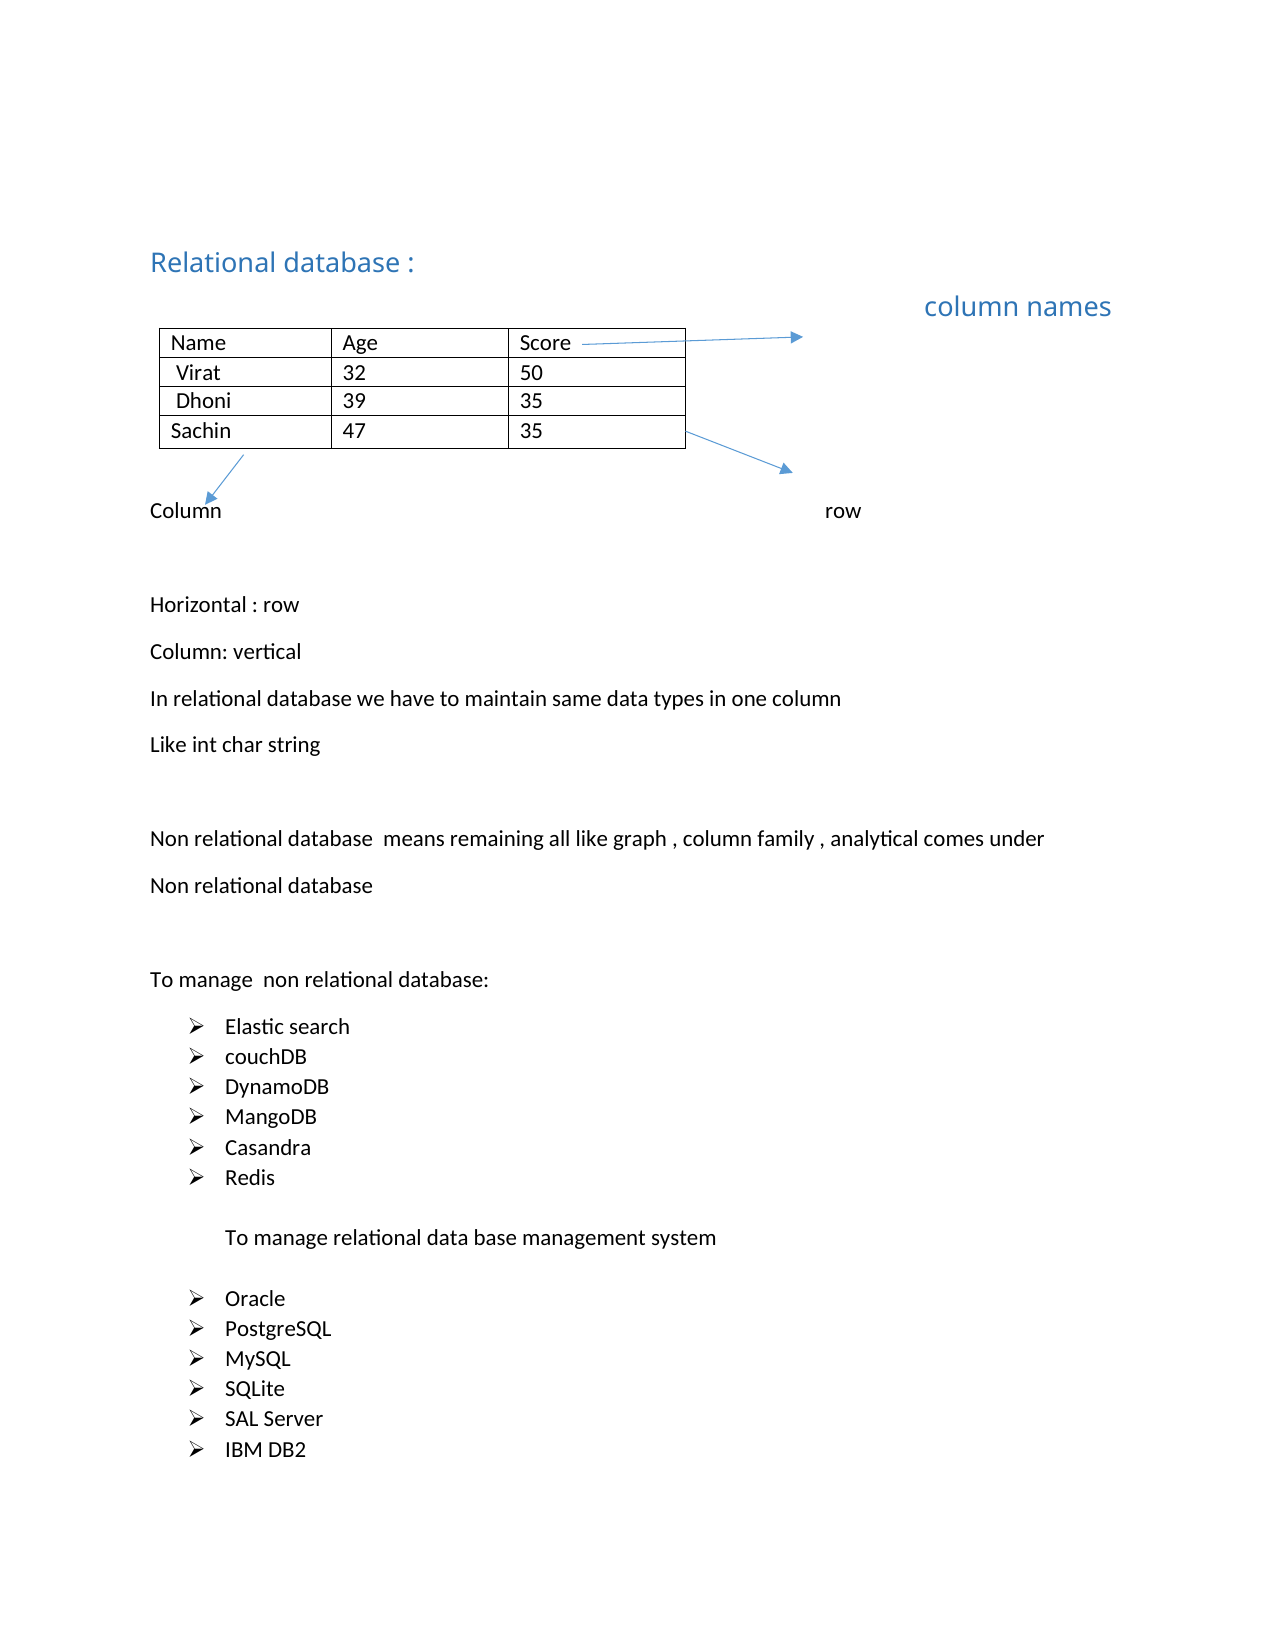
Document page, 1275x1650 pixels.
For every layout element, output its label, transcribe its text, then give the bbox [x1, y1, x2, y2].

table_cell 39 [332, 387, 508, 415]
text To manage non relational database: [150, 965, 1125, 993]
text Non relational database [150, 871, 1125, 899]
text Like int char string [150, 731, 1125, 759]
table_cell Sachin [160, 416, 331, 448]
list PostgreSQL [187, 1314, 1125, 1342]
list SQLite [187, 1374, 1125, 1402]
list DynamoDB [187, 1072, 1125, 1100]
text Column row [150, 496, 1125, 524]
list Elastic search [187, 1012, 1125, 1040]
table_cell 50 [509, 358, 685, 386]
text Non relational database means remaining all like graph , column family , analytical comes under [150, 824, 1125, 852]
list Casandra [187, 1133, 1125, 1161]
table_header Name [160, 329, 331, 357]
table_cell 35 [509, 387, 685, 415]
table_header Age [332, 329, 508, 357]
list MySQL [187, 1344, 1125, 1372]
list Oracle [187, 1284, 1125, 1312]
list SAL Server [187, 1404, 1125, 1433]
list IBM DB2 [187, 1435, 1125, 1463]
table_cell Virat [160, 358, 331, 386]
table_cell 32 [332, 358, 508, 386]
list To manage relational data base management system [225, 1223, 1125, 1251]
subtitle column names [150, 288, 1125, 324]
table_cell 47 [332, 416, 508, 448]
subtitle Relational database : [150, 244, 1125, 281]
list Redis [187, 1163, 1125, 1191]
table_cell 35 [509, 416, 685, 448]
text In relational database we have to maintain same data types in one column [150, 684, 1125, 712]
text Column: vertical [150, 637, 1125, 665]
table_header Score [509, 329, 685, 357]
list MangoDB [187, 1102, 1125, 1131]
table_cell Dhoni [160, 387, 331, 415]
text Horizontal : row [150, 590, 1125, 618]
list couchDB [187, 1042, 1125, 1070]
